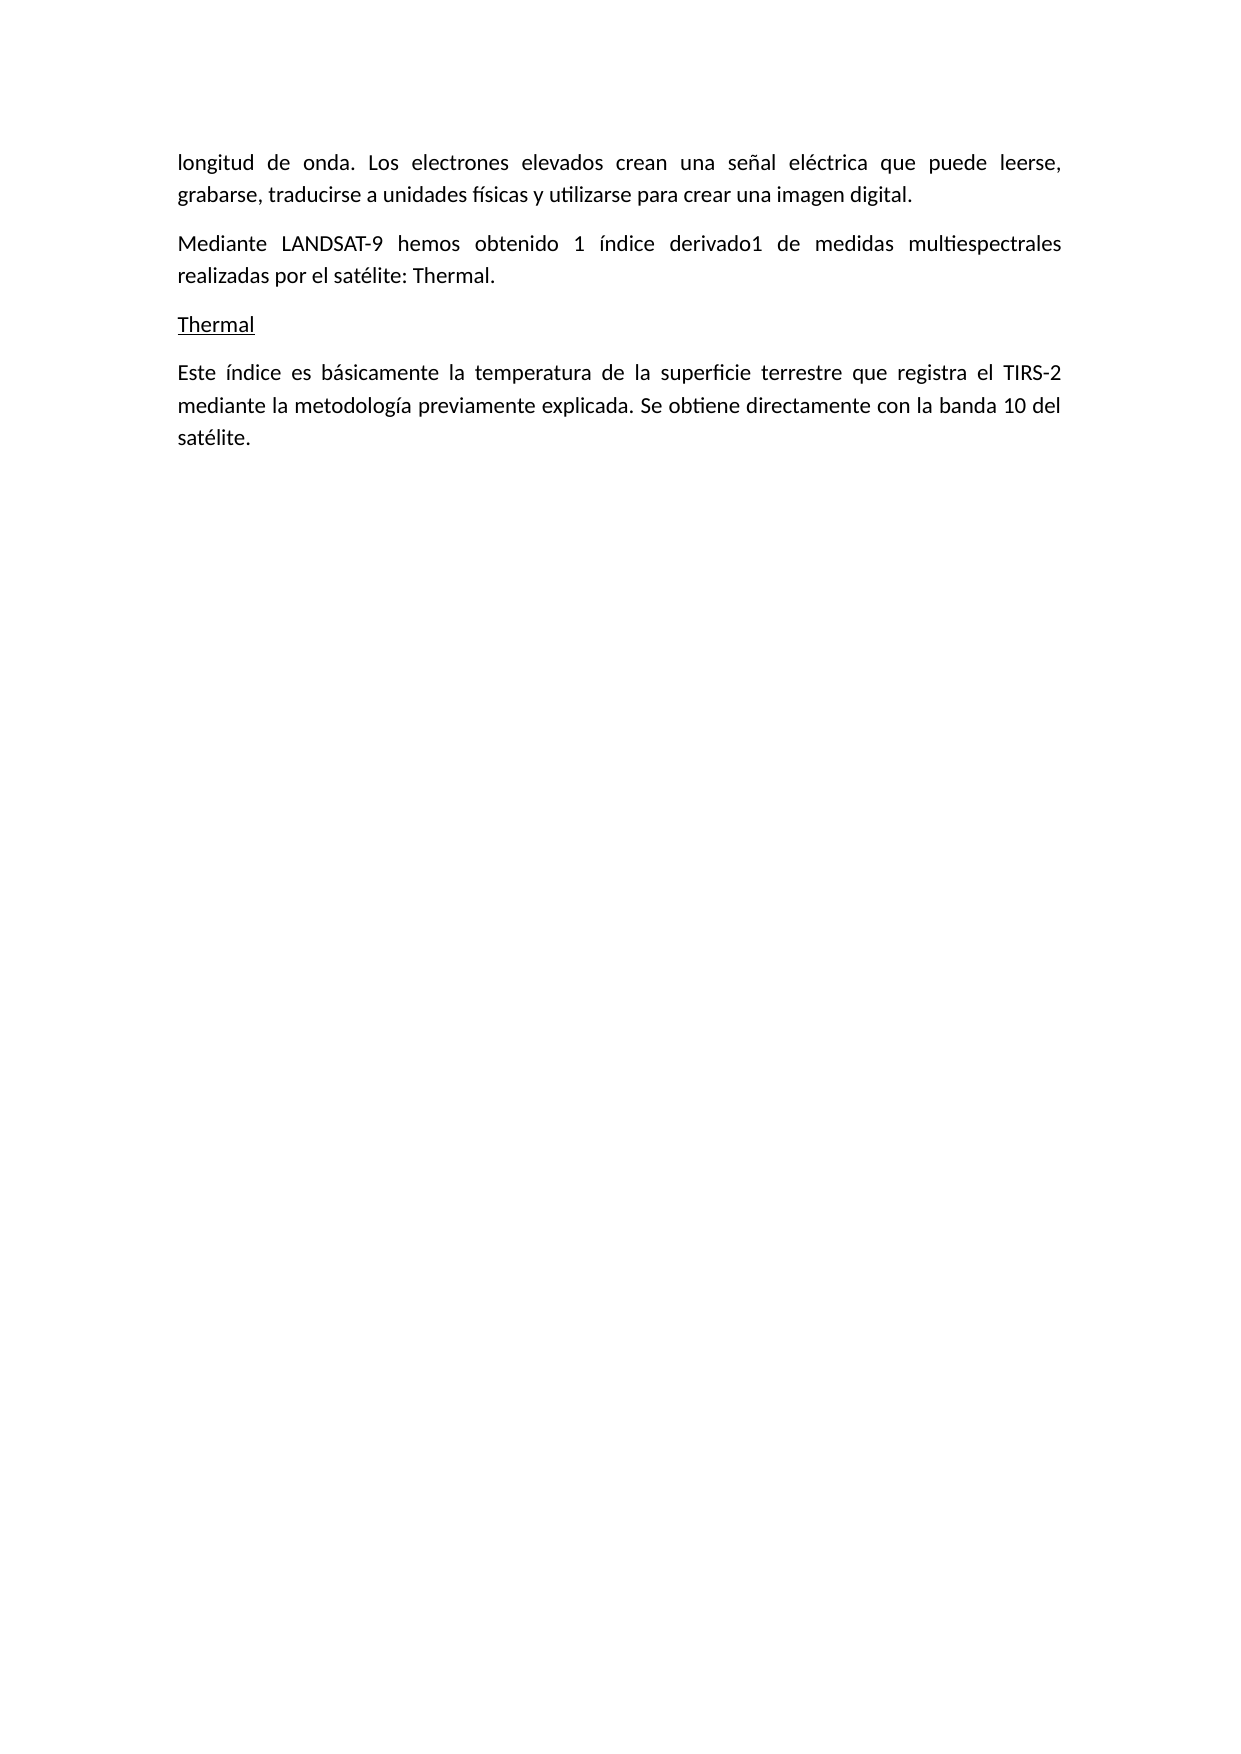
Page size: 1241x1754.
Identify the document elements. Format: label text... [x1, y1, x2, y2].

text Este índice es básicamente la temperatura de la superficie terrestre que registra el TIRS-2 mediante la metodología previamente explicada. Se obtiene directamente con la banda 10 del satélite. [177, 358, 1063, 451]
text Mediante LANDSAT-9 hemos obtenido 1 índice derivado1 de medidas multiespectrales realizadas por el satélite: Thermal. [177, 229, 1063, 289]
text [177, 148, 1063, 208]
text Thermal [177, 310, 1063, 338]
